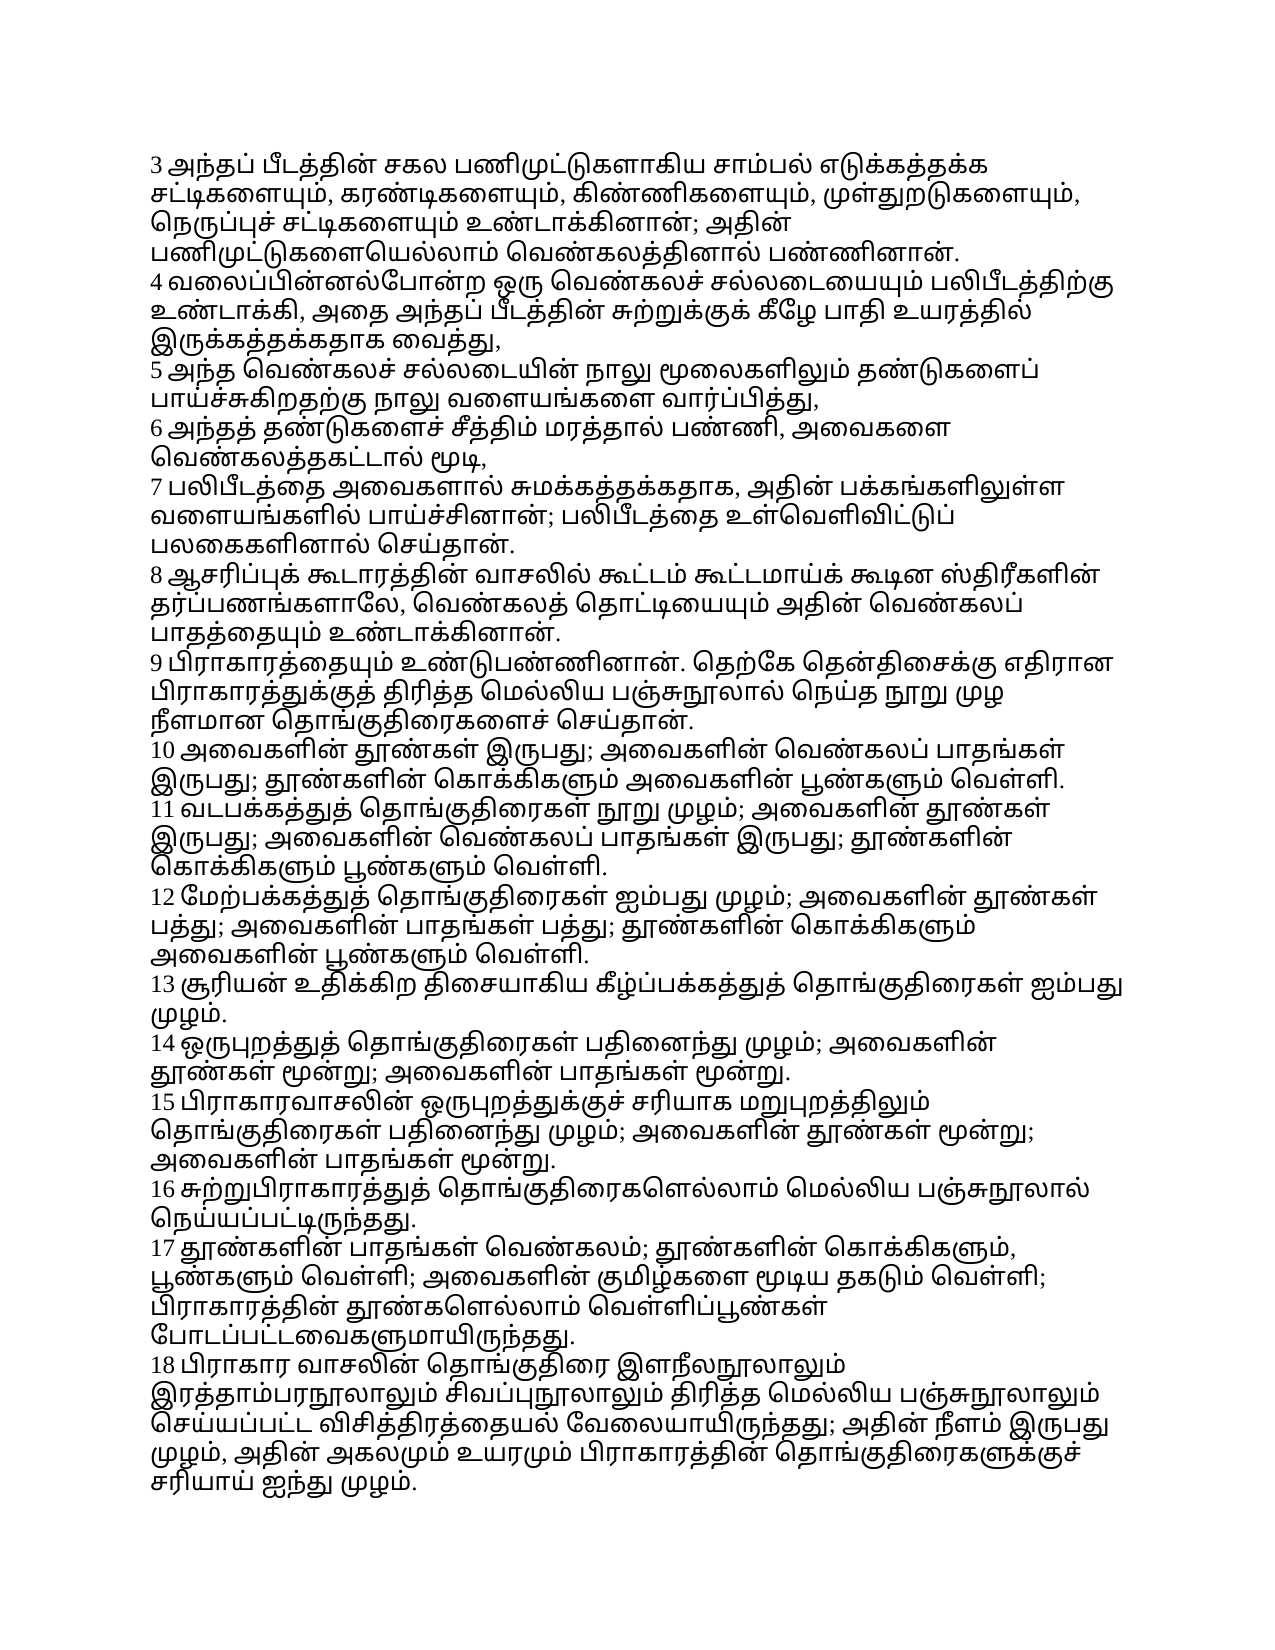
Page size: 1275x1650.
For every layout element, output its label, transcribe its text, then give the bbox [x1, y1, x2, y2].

text 13சூரியன் உதிக்கிற திசையாகிய கீழ்ப்பக்கத்துத் தொங்குதிரைகள் ஐம்பது முழம். [150, 969, 1125, 1028]
text 9பிராகாரத்தையும் உண்டுபண்ணினான். தெற்கே தென்திசைக்கு எதிரான பிராகாரத்துக்குத் திரித்த மெல்லிய பஞ்சுநூலால் நெய்த நூறு முழ நீளமான தொங்குதிரைகளைச் செய்தான். [150, 648, 1125, 735]
text 3அந்தப் பீடத்தின் சகல பணிமுட்டுகளாகிய சாம்பல் எடுக்கத்தக்க சட்டிகளையும், கரண்டிகளையும், கிண்ணிகளையும், முள்துறடுகளையும், நெருப்புச் சட்டிகளையும் உண்டாக்கினான்; அதின் பணிமுட்டுகளையெல்லாம் வெண்கலத்தினால் பண்ணினான். [150, 150, 1125, 267]
text 16சுற்றுபிராகாரத்துத் தொங்குதிரைகளெல்லாம் மெல்லிய பஞ்சுநூலால் நெய்யப்பட்டிருந்தது. [150, 1174, 1125, 1233]
text 18பிராகார வாசலின் தொங்குதிரை இளநீலநூலாலும் இரத்தாம்பரநூலாலும் சிவப்புநூலாலும் திரித்த மெல்லிய பஞ்சுநூலாலும் செய்யப்பட்ட விசித்திரத்தையல் வேலையாயிருந்தது; அதின் நீளம் இருபது முழம், அதின் அகலமும் உயரமும் பிராகாரத்தின் தொங்குதிரைகளுக்குச் சரியாய் ஐந்து முழம். [150, 1350, 1125, 1496]
text 15பிராகாரவாசலின் ஒருபுறத்துக்குச் சரியாக மறுபுறத்திலும் தொங்குதிரைகள் பதினைந்து முழம்; அவைகளின் தூண்கள் மூன்று; அவைகளின் பாதங்கள் மூன்று. [150, 1087, 1125, 1174]
text 12மேற்பக்கத்துத் தொங்குதிரைகள் ஐம்பது முழம்; அவைகளின் தூண்கள் பத்து; அவைகளின் பாதங்கள் பத்து; தூண்களின் கொக்கிகளும் அவைகளின் பூண்களும் வெள்ளி. [150, 882, 1125, 969]
text 8ஆசரிப்புக் கூடாரத்தின் வாசலில் கூட்டம் கூட்டமாய்க் கூடின ஸ்திரீகளின் தர்ப்பணங்களாலே, வெண்கலத் தொட்டியையும் அதின் வெண்கலப் பாதத்தையும் உண்டாக்கினான். [150, 560, 1125, 648]
text 4வலைப்பின்னல்போன்ற ஒரு வெண்கலச் சல்லடையையும் பலிபீடத்திற்கு உண்டாக்கி, அதை அந்தப் பீடத்தின் சுற்றுக்குக் கீழே பாதி உயரத்தில் இருக்கத்தக்கதாக வைத்து, [150, 267, 1125, 355]
text 11வடபக்கத்துத் தொங்குதிரைகள் நூறு முழம்; அவைகளின் தூண்கள் இருபது; அவைகளின் வெண்கலப் பாதங்கள் இருபது; தூண்களின் கொக்கிகளும் பூண்களும் வெள்ளி. [150, 794, 1125, 882]
text 14ஒருபுறத்துத் தொங்குதிரைகள் பதினைந்து முழம்; அவைகளின் தூண்கள் மூன்று; அவைகளின் பாதங்கள் மூன்று. [150, 1028, 1125, 1087]
text 17தூண்களின் பாதங்கள் வெண்கலம்; தூண்களின் கொக்கிகளும், பூண்களும் வெள்ளி; அவைகளின் குமிழ்களை மூடிய தகடும் வெள்ளி; பிராகாரத்தின் தூண்களெல்லாம் வெள்ளிப்பூண்கள் போடப்பட்டவைகளுமாயிருந்தது. [150, 1233, 1125, 1350]
text 6அந்தத் தண்டுகளைச் சீத்திம் மரத்தால் பண்ணி, அவைகளை வெண்கலத்தகட்டால் மூடி, [150, 413, 1125, 472]
text 10அவைகளின் தூண்கள் இருபது; அவைகளின் வெண்கலப் பாதங்கள் இருபது; தூண்களின் கொக்கிகளும் அவைகளின் பூண்களும் வெள்ளி. [150, 735, 1125, 794]
text 7பலிபீடத்தை அவைகளால் சுமக்கத்தக்கதாக, அதின் பக்கங்களிலுள்ள வளையங்களில் பாய்ச்சினான்; பலிபீடத்தை உள்வெளிவிட்டுப் பலகைகளினால் செய்தான். [150, 472, 1125, 560]
text 5அந்த வெண்கலச் சல்லடையின் நாலு மூலைகளிலும் தண்டுகளைப் பாய்ச்சுகிறதற்கு நாலு வளையங்களை வார்ப்பித்து, [150, 355, 1125, 413]
